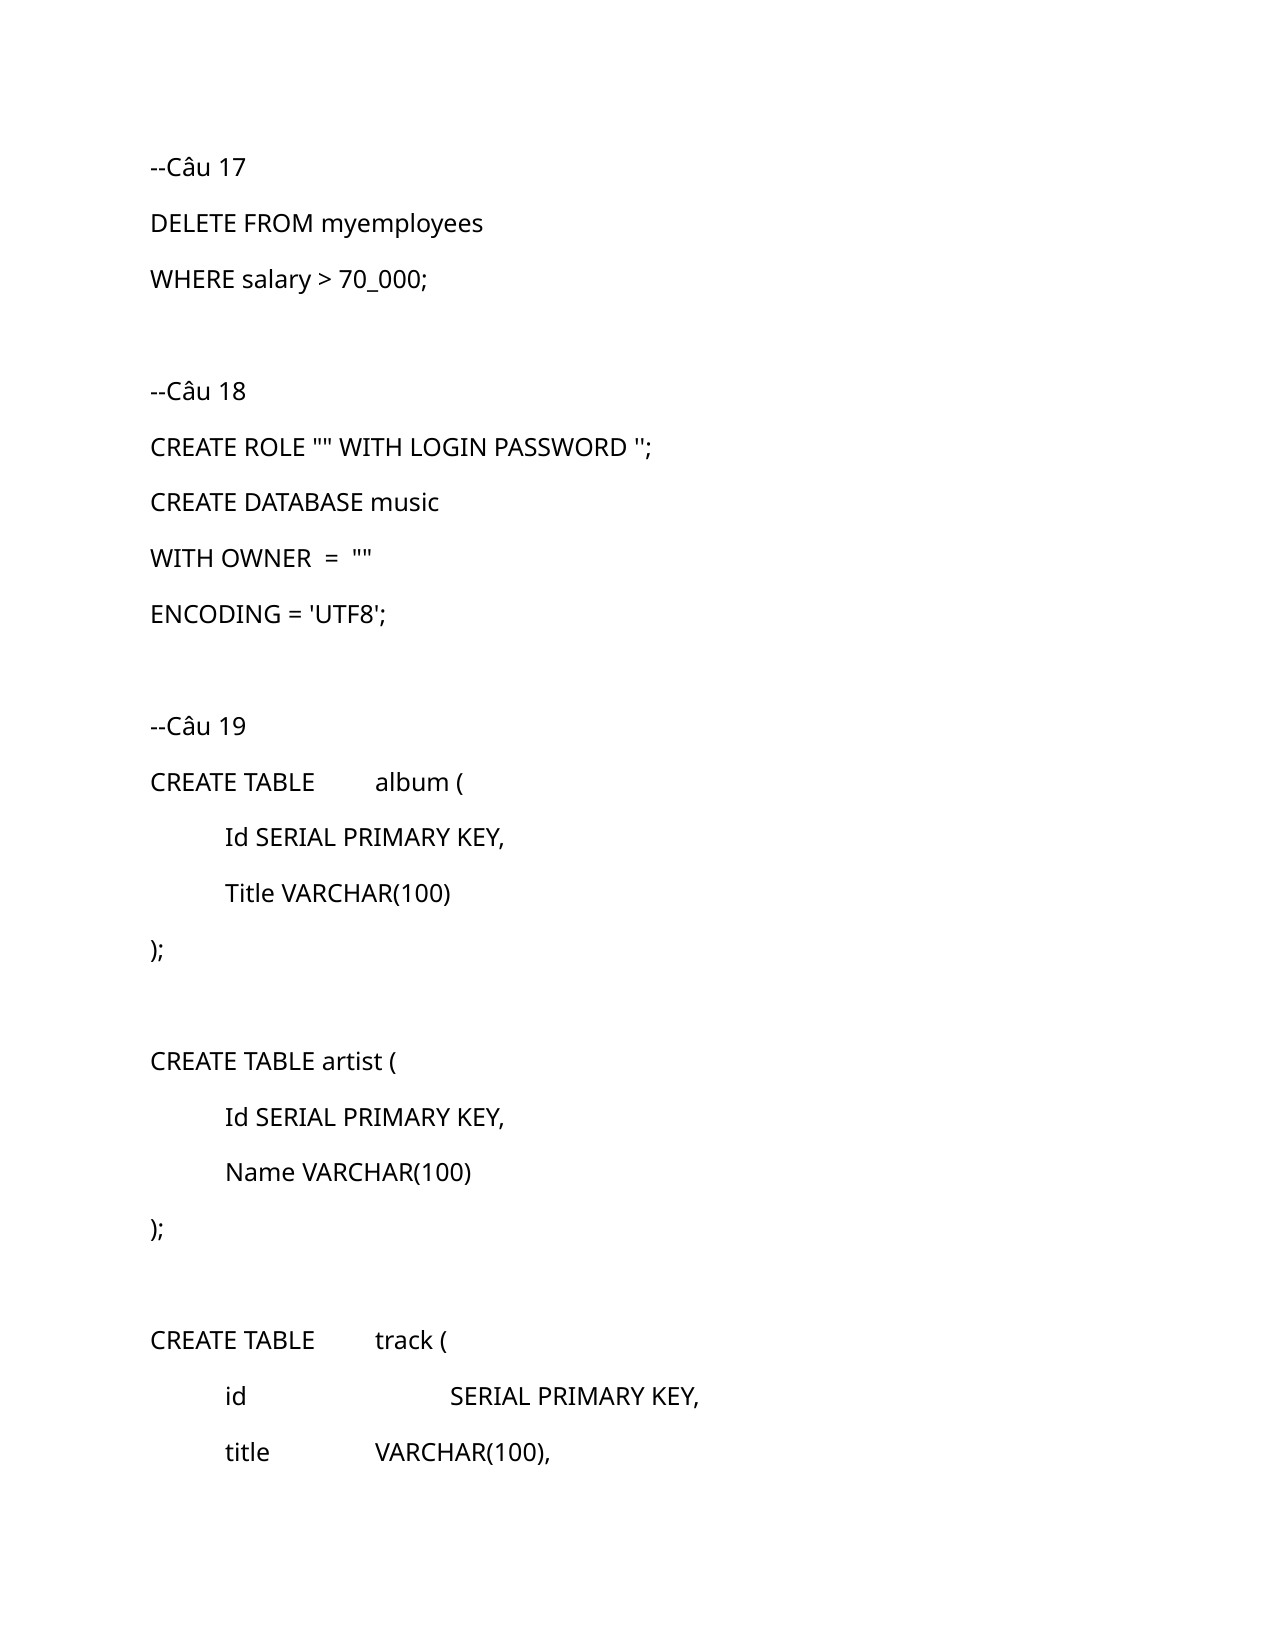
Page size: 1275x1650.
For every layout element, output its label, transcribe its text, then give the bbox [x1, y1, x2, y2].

text CREATE TABLE artist ( [150, 1043, 1125, 1077]
text CREATE TABLE album ( [150, 764, 1125, 798]
text Id SERIAL PRIMARY KEY, [150, 820, 1125, 854]
text CREATE TABLE track ( [150, 1322, 1125, 1357]
text --Câu 17 [150, 150, 1125, 184]
text CREATE ROLE "" WITH LOGIN PASSWORD ''; [150, 429, 1125, 463]
text title VARCHAR(100), [150, 1434, 1125, 1468]
text WITH OWNER = "" [150, 541, 1125, 575]
text WHERE salary > 70_000; [150, 262, 1125, 296]
text CREATE DATABASE music [150, 485, 1125, 519]
text Id SERIAL PRIMARY KEY, [150, 1099, 1125, 1133]
text ); [150, 1211, 1125, 1245]
text Name VARCHAR(100) [150, 1155, 1125, 1189]
text ); [150, 932, 1125, 966]
text DELETE FROM myemployees [150, 206, 1125, 240]
text Title VARCHAR(100) [150, 876, 1125, 910]
text --Câu 19 [150, 708, 1125, 742]
text id SERIAL PRIMARY KEY, [150, 1378, 1125, 1412]
text --Câu 18 [150, 373, 1125, 407]
text ENCODING = 'UTF8'; [150, 597, 1125, 631]
